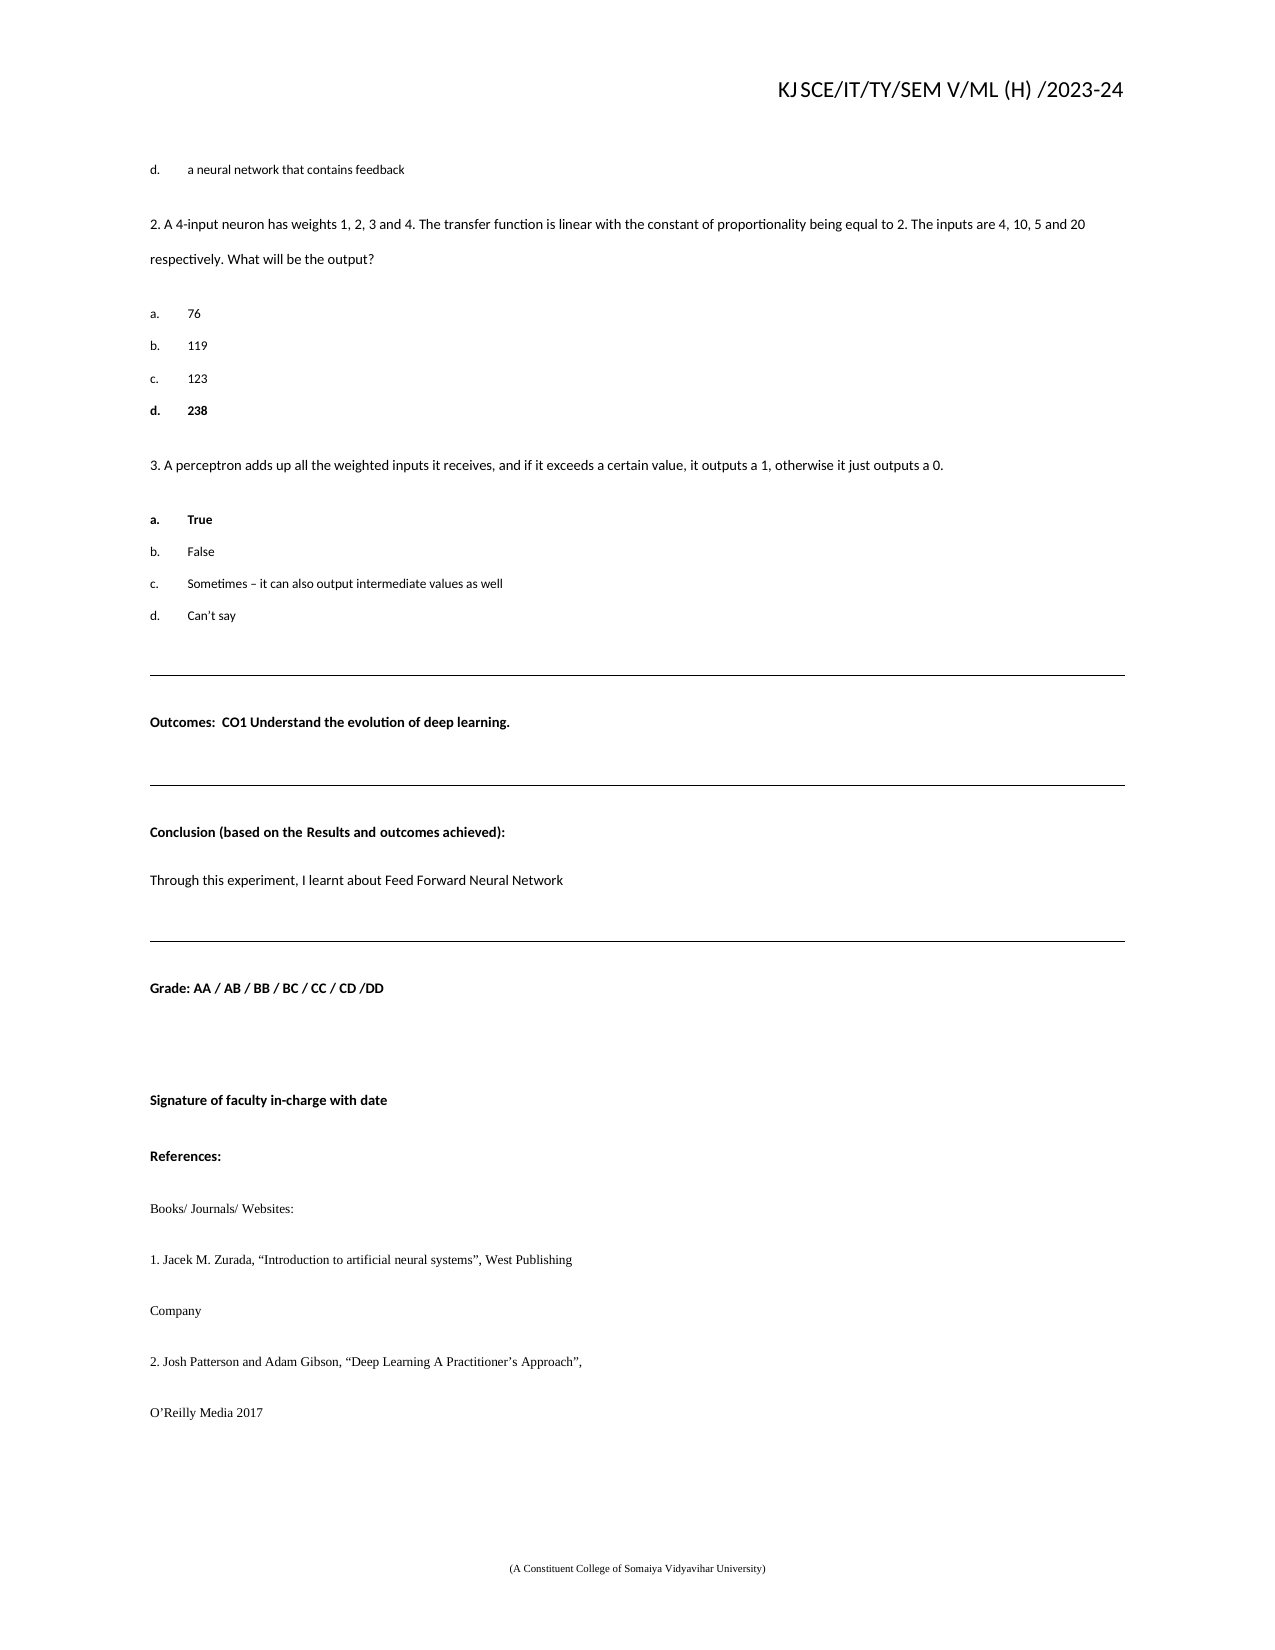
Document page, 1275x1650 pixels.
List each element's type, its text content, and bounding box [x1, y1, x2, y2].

text Conclusion (based on the Results and outcomes achieved): [150, 811, 1125, 838]
list a neural network that contains feedback [150, 150, 1125, 178]
text 3. A perceptron adds up all the weighted inputs it receives, and if it exceeds a certain value, it outputs a 1, otherwise it just outputs a 0. [150, 443, 1125, 474]
text Signature of faculty in-charge with date [150, 1078, 1125, 1109]
text 2. A 4-input neuron has weights 1, 2, 3 and 4. The transfer function is linear with the constant of proportionality being equal to 2. The inputs are 4, 10, 5 and 20 respectively. What will be the output? [150, 203, 1125, 268]
text Through this experiment, I learnt about Feed Forward Neural Network [150, 859, 1125, 889]
text Company [150, 1292, 1125, 1318]
text 2. Josh Patterson and Adam Gibson, “Deep Learning A Practitioner’s Approach”, [150, 1343, 1125, 1369]
list 238 [150, 390, 1125, 418]
list True [150, 499, 1125, 527]
text Grade: AA / AB / BB / BC / CC / CD /DD [150, 967, 1125, 997]
list Can’t say [150, 596, 1125, 624]
list False [150, 531, 1125, 559]
text References: [150, 1134, 1125, 1165]
list 123 [150, 358, 1125, 386]
list 76 [150, 294, 1125, 322]
text Outcomes: CO1 Understand the evolution of deep learning. [150, 701, 1125, 731]
list Sometimes – it can also output intermediate values as well [150, 564, 1125, 592]
text O’Reilly Media 2017 [150, 1394, 1125, 1421]
text 1. Jacek M. Zurada, “Introduction to artificial neural systems”, West Publishing [150, 1241, 1125, 1267]
list 119 [150, 326, 1125, 354]
text Books/ Journals/ Websites: [150, 1190, 1125, 1216]
